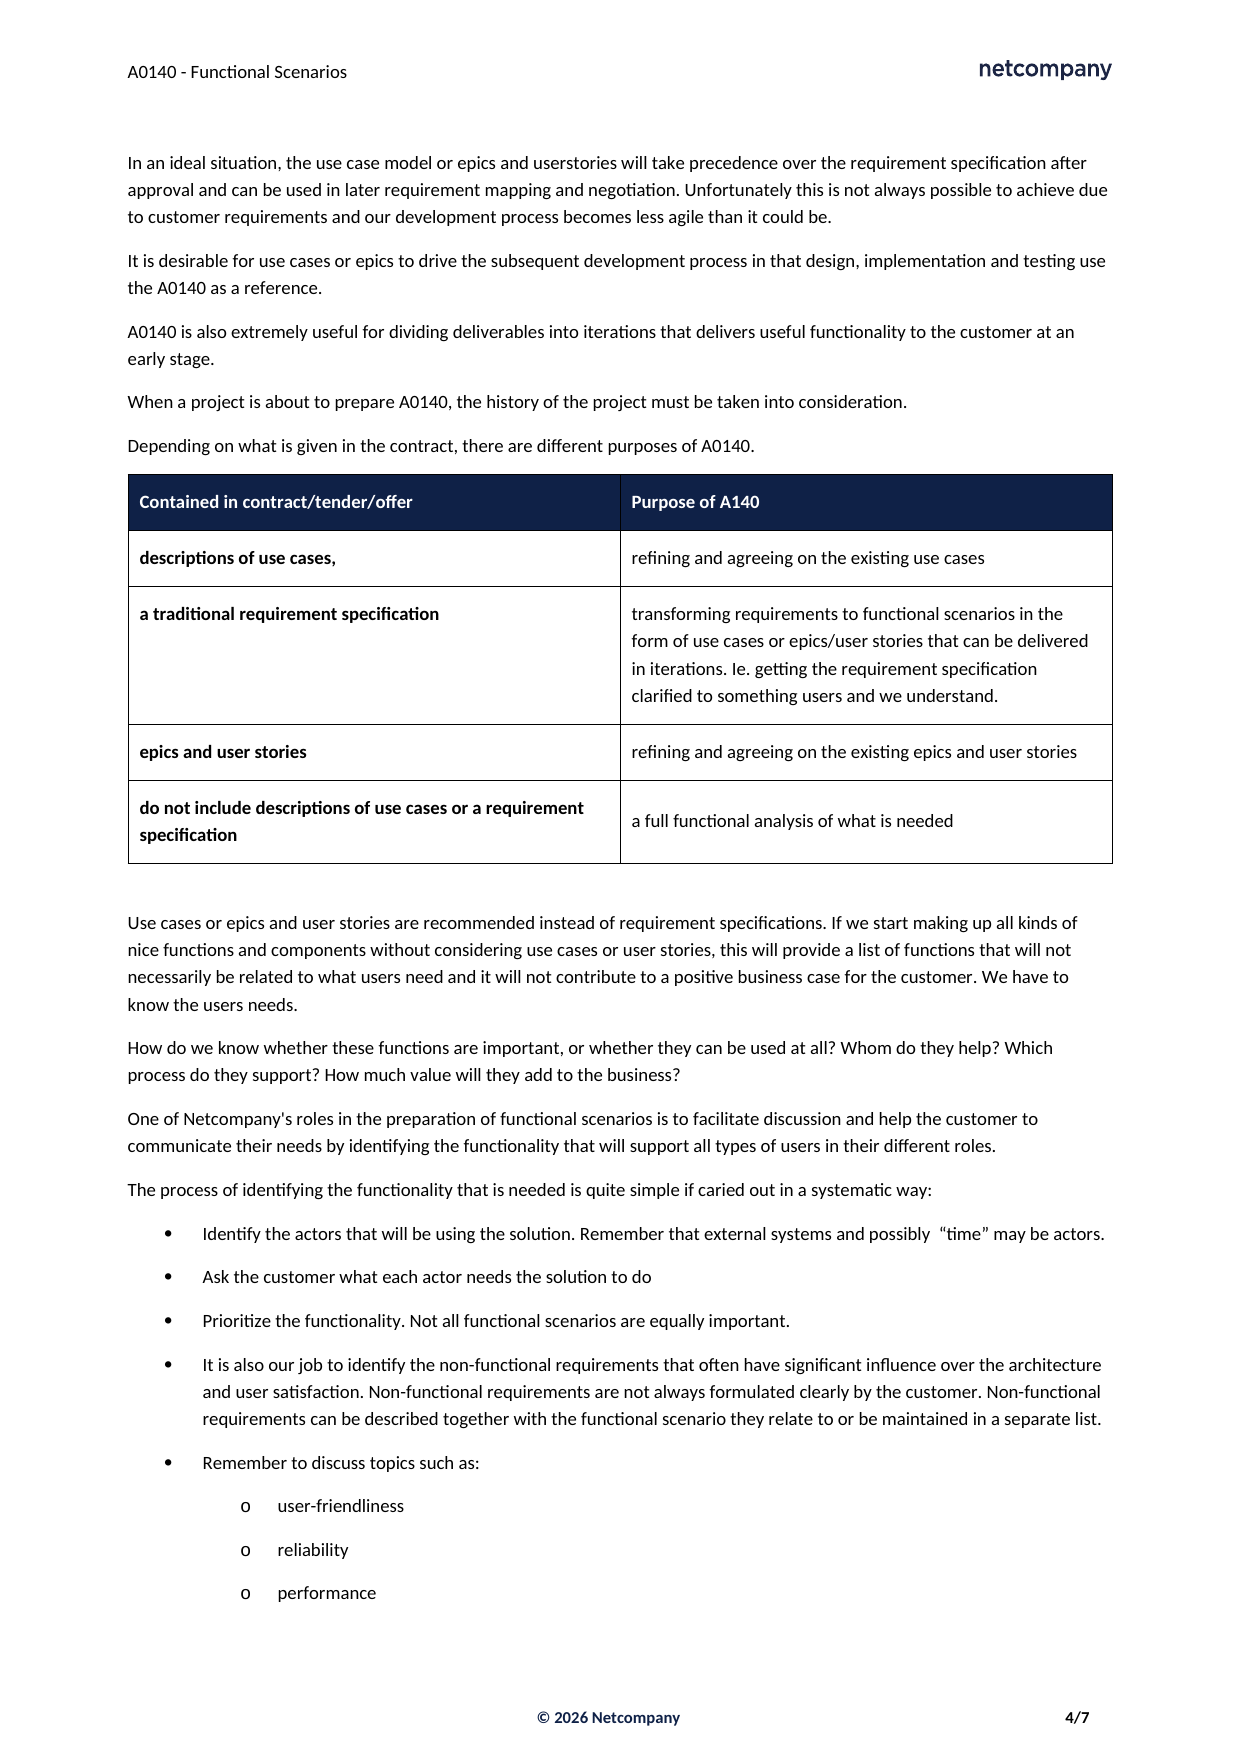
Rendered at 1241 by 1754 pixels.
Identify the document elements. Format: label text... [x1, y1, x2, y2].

text Depending on what is given in the contract, there are different purposes of A0140. [127, 430, 1113, 457]
table_cell refining and agreeing on the existing use cases [621, 531, 1112, 586]
list user-friendliness [240, 1491, 1113, 1518]
list It is also our job to identify the non-functional requirements that often have significant influence over the architecture and user satisfaction. Non-functional requirements are not always formulated clearly by the customer. Non-functional requirements can be described together with the functional scenario they relate to or be maintained in a separate list. [165, 1349, 1113, 1430]
table_cell a full functional analysis of what is needed [621, 781, 1112, 863]
text The process of identifying the functionality that is needed is quite simple if caried out in a systematic way: [127, 1174, 1113, 1201]
text It is desirable for use cases or epics to drive the subsequent development process in that design, implementation and testing use the A0140 as a reference. [127, 245, 1113, 299]
text In an ideal situation, the use case model or epics and userstories will take precedence over the requirement specification after approval and can be used in later requirement mapping and negotiation. Unfortunately this is not always possible to achieve due to customer requirements and our development process becomes less agile than it could be. [127, 147, 1113, 228]
text How do we know whether these functions are important, or whether they can be used at all? Whom do they help? Which process do they support? How much value will they add to the business? [127, 1032, 1113, 1087]
text Use cases or epics and user stories are recommended instead of requirement specifications. If we start making up all kinds of nice functions and components without considering use cases or user stories, this will provide a list of functions that will not necessarily be related to what users need and it will not contribute to a positive business case for the customer. We have to know the users needs. [127, 907, 1113, 1016]
list Prioritize the functionality. Not all functional scenarios are equally important. [165, 1305, 1113, 1332]
table_cell epics and user stories [129, 725, 620, 779]
list reliability [240, 1534, 1113, 1562]
table_cell do not include descriptions of use cases or a requirement specification [129, 781, 620, 863]
list Remember to discuss topics such as: [165, 1447, 1113, 1474]
list Ask the customer what each actor needs the solution to do [165, 1262, 1113, 1289]
table_header Purpose of A140 [621, 475, 1112, 530]
text One of Netcompany's roles in the preparation of functional scenarios is to facilitate discussion and help the customer to communicate their needs by identifying the functionality that will support all types of users in their different roles. [127, 1103, 1113, 1157]
table_header Contained in contract/tender/offer [129, 475, 620, 530]
table_cell transforming requirements to functional scenarios in the form of use cases or epics/user stories that can be delivered in iterations. Ie. getting the requirement specification clarified to something users and we understand. [621, 587, 1112, 723]
text When a project is about to prepare A0140, the history of the project must be taken into consideration. [127, 387, 1113, 414]
table_cell a traditional requirement specification [129, 587, 620, 723]
list performance [240, 1578, 1113, 1605]
list Identify the actors that will be using the solution. Remember that external systems and possibly “time” may be actors. [165, 1218, 1113, 1245]
text A0140 is also extremely useful for dividing deliverables into iterations that delivers useful functionality to the customer at an early stage. [127, 316, 1113, 370]
table_cell refining and agreeing on the existing epics and user stories [621, 725, 1112, 779]
table_cell descriptions of use cases, [129, 531, 620, 586]
